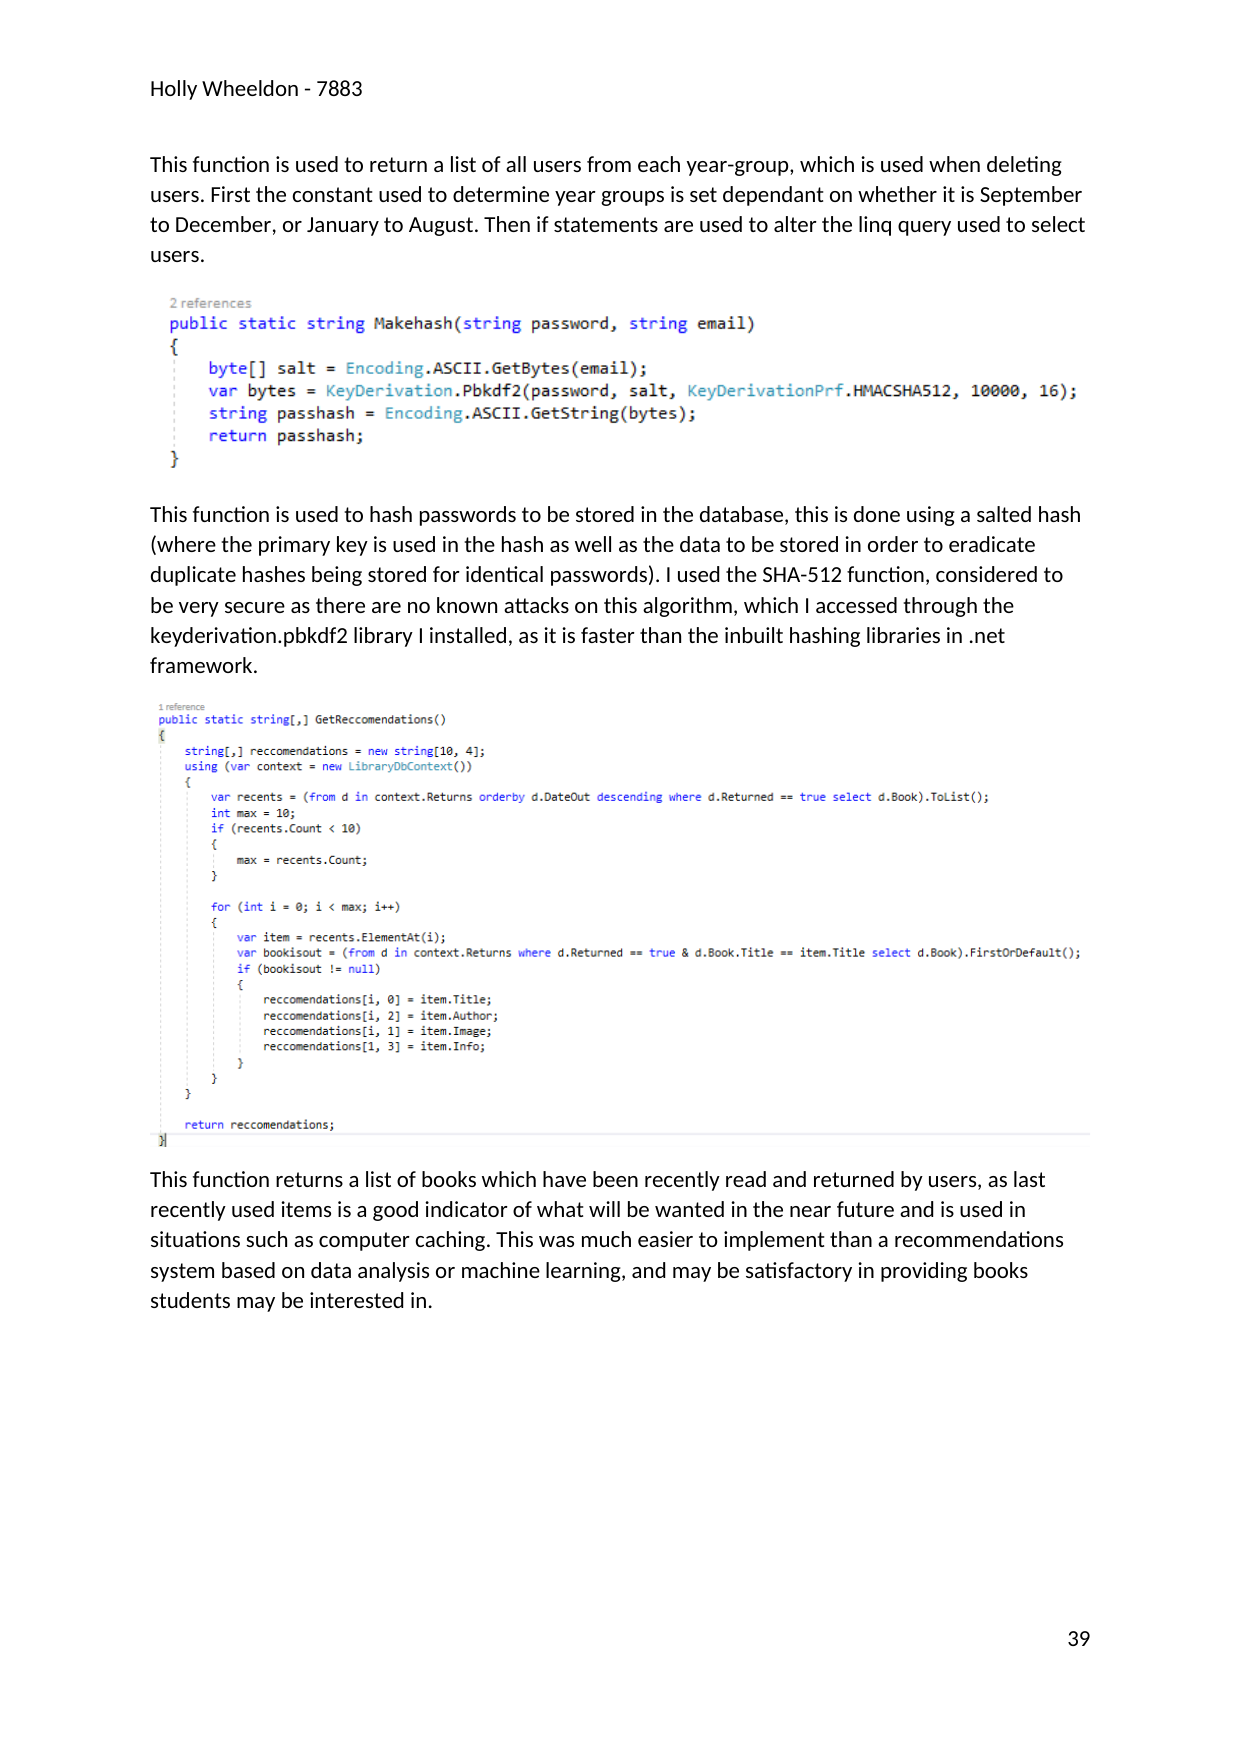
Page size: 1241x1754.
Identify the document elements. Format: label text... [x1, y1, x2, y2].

text This function is used to return a list of all users from each year-group, which is used when deleting users. First the constant used to determine year groups is set dependant on whether it is September to December, or January to August. Then if statements are used to alter the linq query used to select users. [150, 150, 1090, 269]
text This function returns a list of books which have been recently read and returned by users, as last recently used items is a good indicator of what will be wanted in the near future and is used in situations such as computer caching. This was much easier to implement than a recommendations system based on data analysis or machine learning, and may be satisfactory in providing books students may be interested in. [150, 1165, 1090, 1314]
text This function is used to hash passwords to be stored in the database, this is done using a salted hash (where the primary key is used in the hash as well as the data to be stored in order to eradicate duplicate hashes being stored for identical passwords). I used the SHA-512 function, considered to be very secure as there are no known attacks on this algorithm, which I accessed through the keyderivation.pbkdf2 library I installed, as it is faster than the inbuilt hashing libraries in .net framework. [150, 500, 1090, 679]
picture [150, 287, 1091, 482]
picture [150, 698, 1091, 1147]
